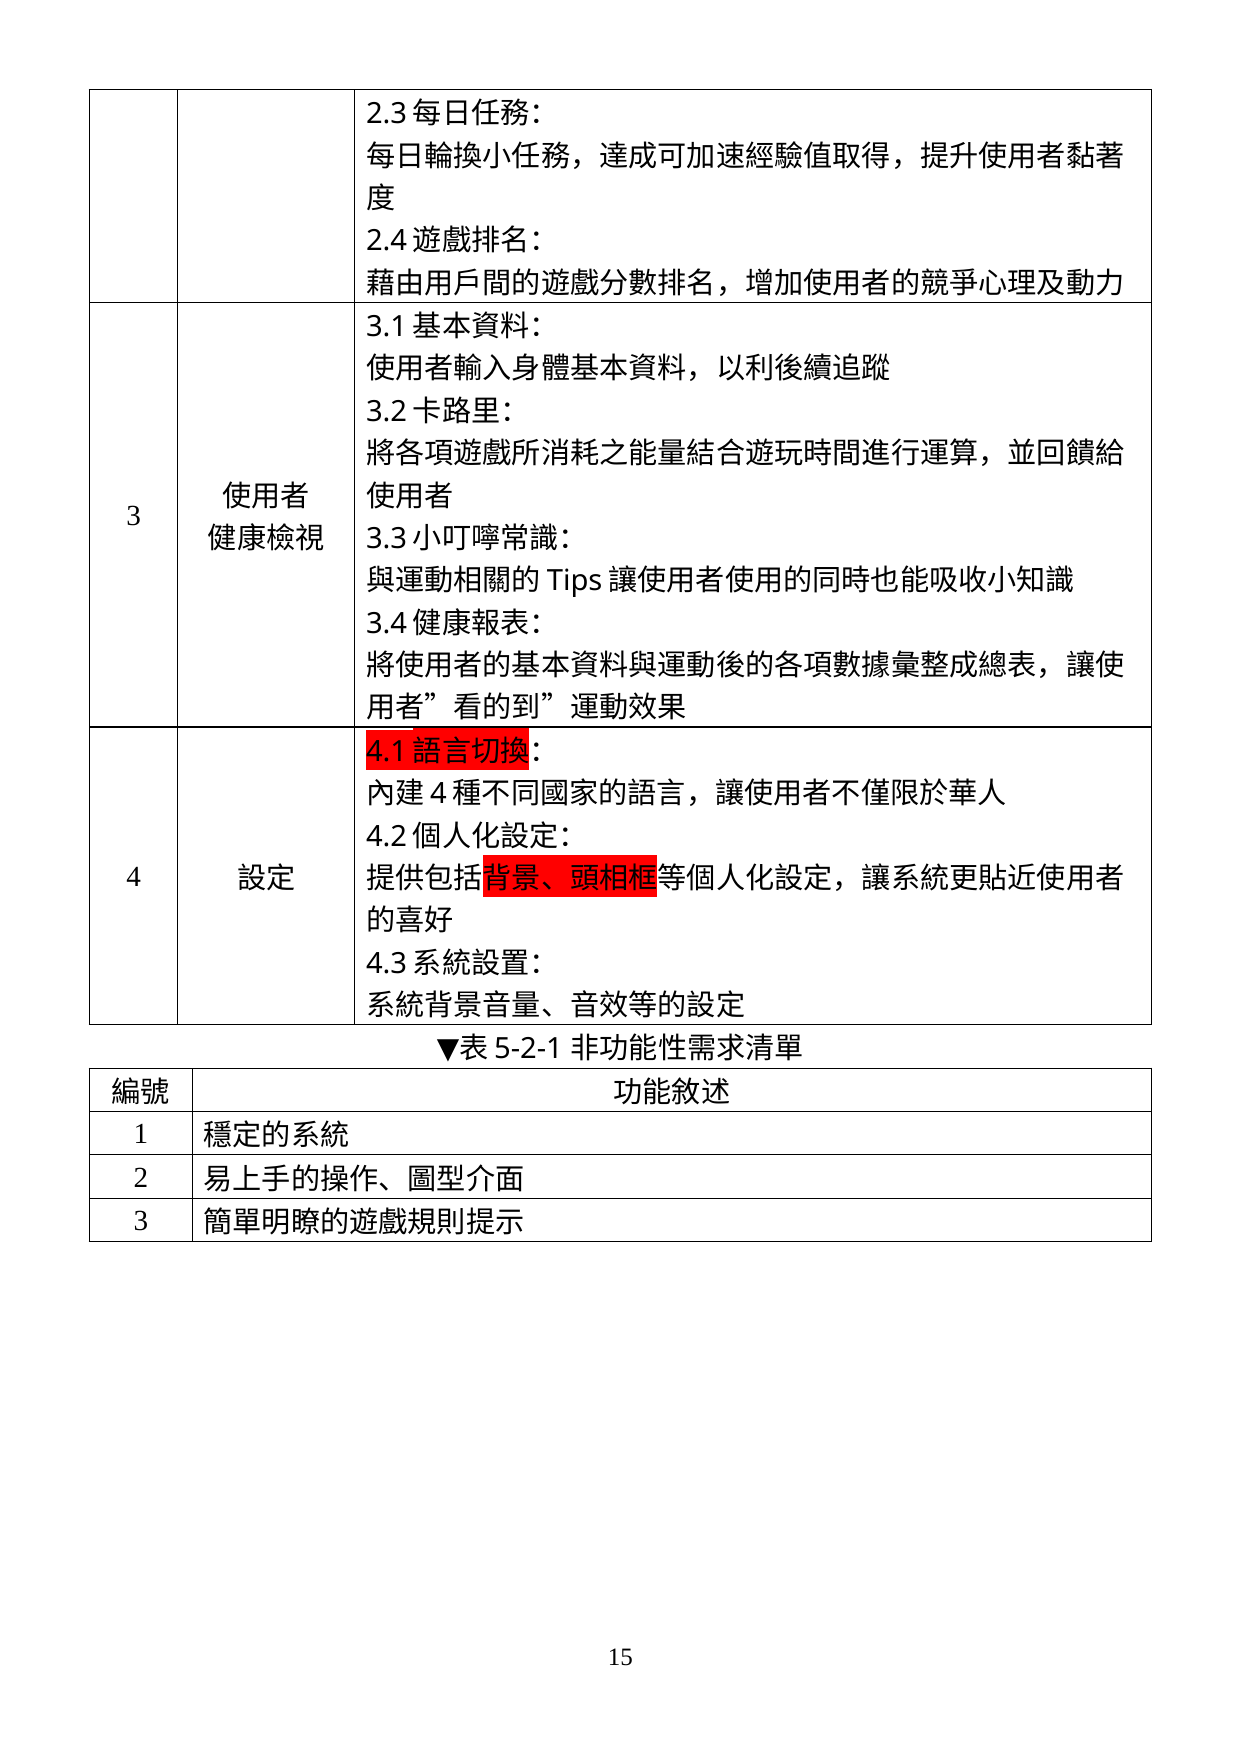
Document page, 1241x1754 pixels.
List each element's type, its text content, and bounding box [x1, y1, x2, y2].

table_header [193, 1069, 1151, 1111]
table_cell [178, 303, 354, 726]
table_cell [193, 1112, 1151, 1154]
table_cell 2 [90, 1155, 192, 1198]
table_cell [355, 303, 1151, 726]
table_cell [355, 90, 1151, 302]
table_cell [355, 728, 1151, 1024]
table_cell [193, 1155, 1151, 1198]
table_cell 3 [90, 303, 177, 726]
table_cell 2 [90, 90, 177, 302]
table_header [90, 1069, 192, 1111]
table_cell [193, 1199, 1151, 1241]
table_cell [178, 728, 354, 1024]
table_cell 4 [90, 728, 177, 1024]
table_cell [178, 90, 354, 302]
table_cell 3 [90, 1199, 192, 1241]
table_cell 1 [90, 1112, 192, 1154]
